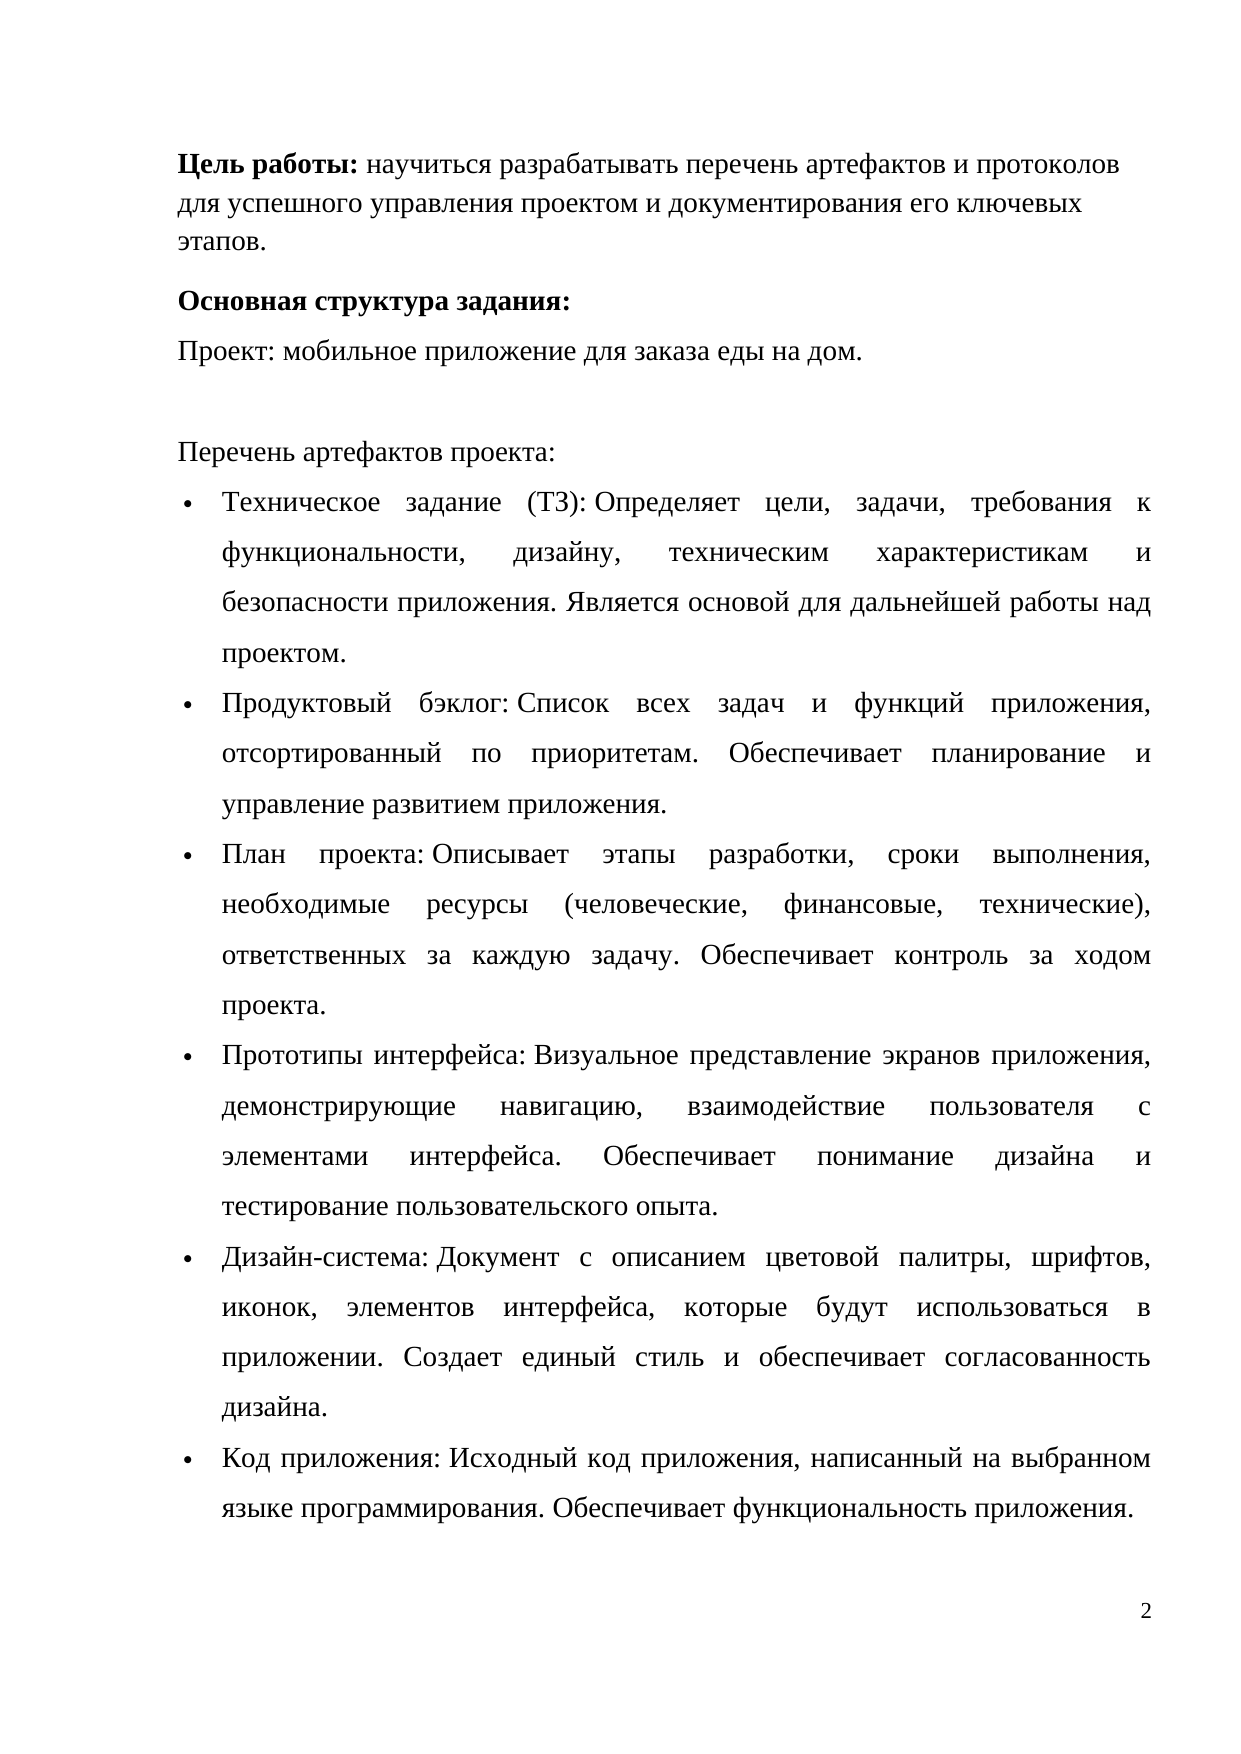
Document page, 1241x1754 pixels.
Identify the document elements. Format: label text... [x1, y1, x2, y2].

list Код приложения: Исходный код приложения, написанный на выбранном языке программирования. Обеспечивает функциональность приложения. [184, 1440, 1152, 1524]
text Цель работы: научиться разрабатывать перечень артефактов и протоколов для успешного управления проектом и документирования его ключевых этапов. [177, 146, 1152, 257]
text Проект: мобильное приложение для заказа еды на дом. [177, 333, 1152, 367]
list План проекта: Описывает этапы разработки, сроки выполнения, необходимые ресурсы (человеческие, финансовые, технические), ответственных за каждую задачу. Обеспечивает контроль за ходом проекта. [184, 836, 1152, 1021]
list Прототипы интерфейса: Визуальное представление экранов приложения, демонстрирующие навигацию, взаимодействие пользователя с элементами интерфейса. Обеспечивает понимание дизайна и тестирование пользовательского опыта. [184, 1037, 1152, 1222]
text Перечень артефактов проекта: [177, 434, 1152, 467]
list Дизайн-система: Документ с описанием цветовой палитры, шрифтов, иконок, элементов интерфейса, которые будут использоваться в приложении. Создает единый стиль и обеспечивает согласованность дизайна. [184, 1239, 1152, 1423]
list Продуктовый бэклог: Список всех задач и функций приложения, отсортированный по приоритетам. Обеспечивает планирование и управление развитием приложения. [184, 685, 1152, 819]
list Техническое задание (ТЗ): Определяет цели, задачи, требования к функциональности, дизайну, техническим характеристикам и безопасности приложения. Является основой для дальнейшей работы над проектом. [184, 484, 1152, 668]
text Основная структура задания: [177, 283, 1152, 316]
